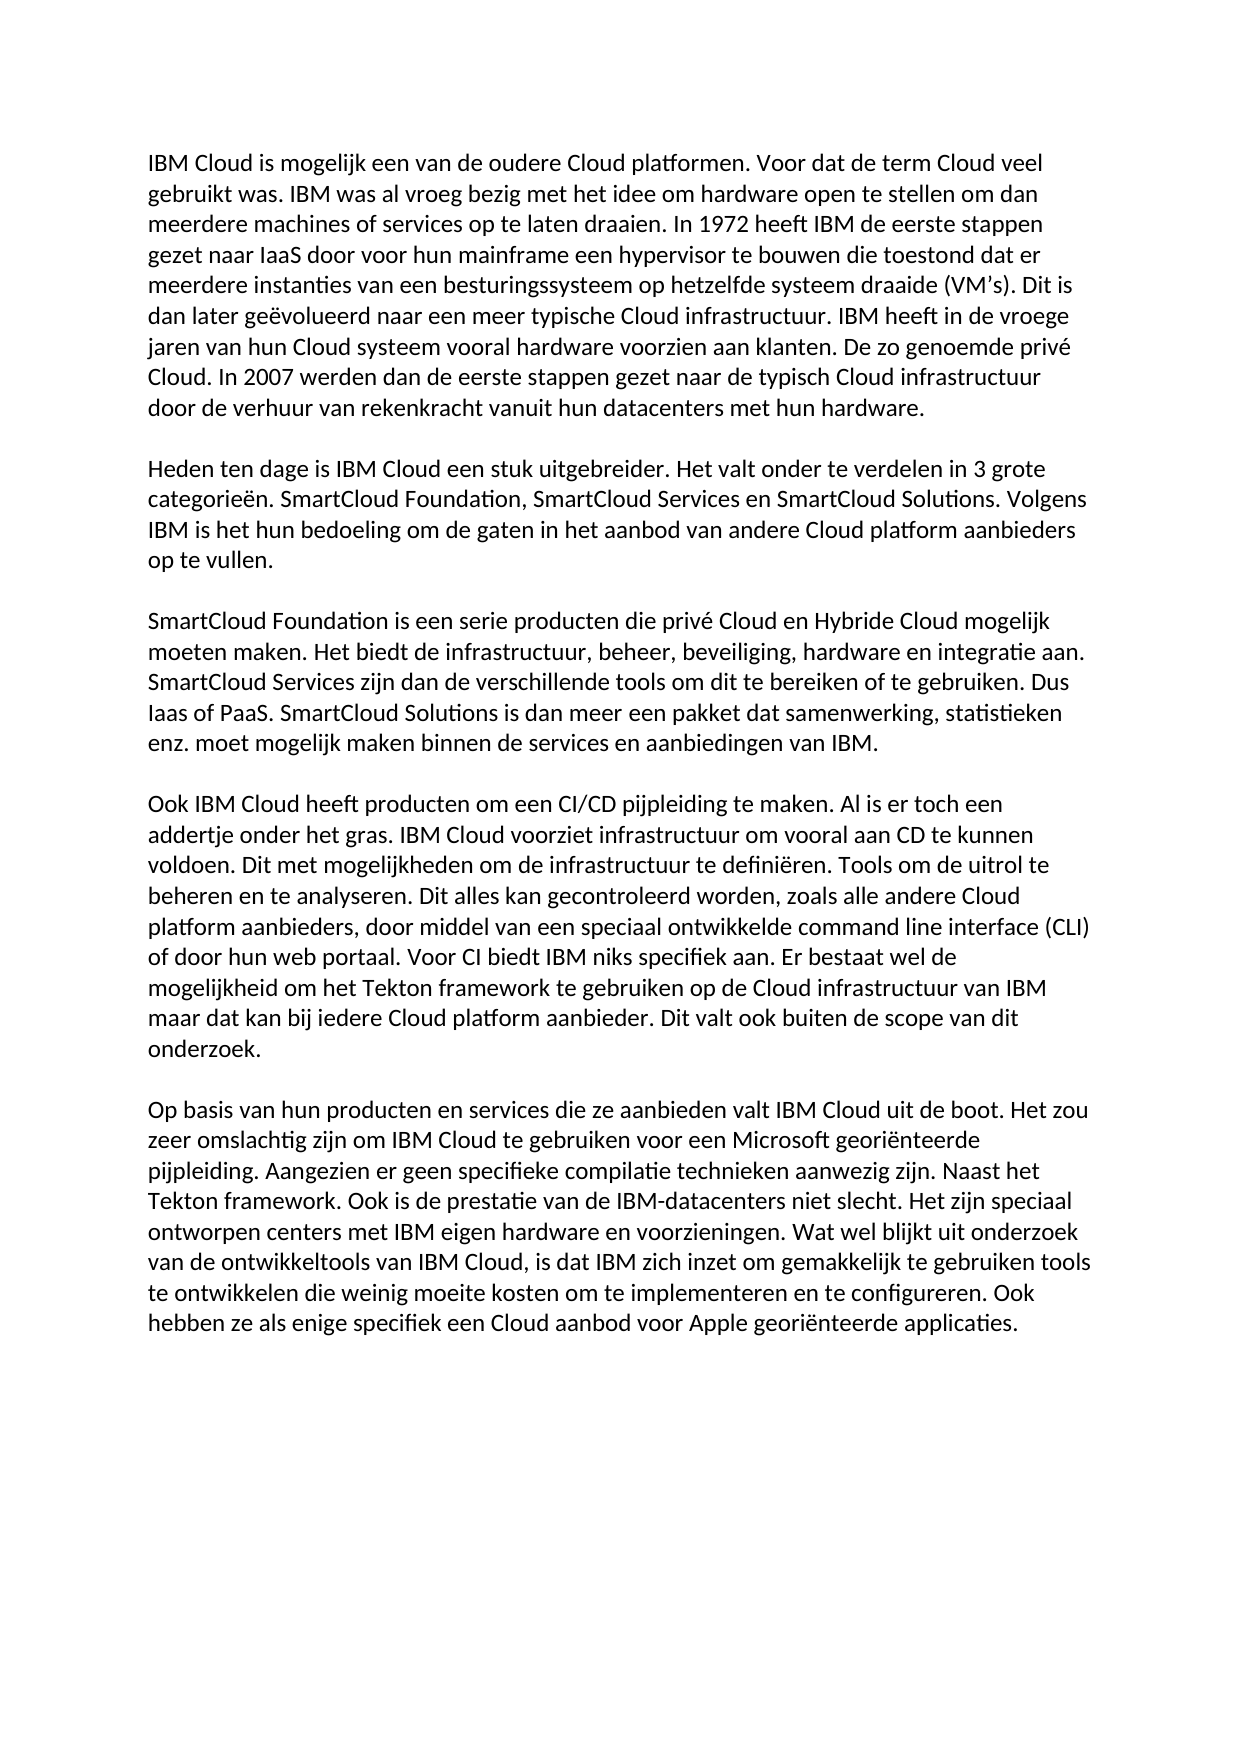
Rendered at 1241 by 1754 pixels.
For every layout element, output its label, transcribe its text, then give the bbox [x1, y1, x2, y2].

text SmartCloud Foundation is een serie producten die privé Cloud en Hybride Cloud mogelijk moeten maken. Het biedt de infrastructuur, beheer, beveiliging, hardware en integratie aan. SmartCloud Services zijn dan de verschillende tools om dit te bereiken of te gebruiken. Dus Iaas of PaaS. SmartCloud Solutions is dan meer een pakket dat samenwerking, statistieken enz. moet mogelijk maken binnen de services en aanbiedingen van IBM. [148, 605, 1093, 758]
text Op basis van hun producten en services die ze aanbieden valt IBM Cloud uit de boot. Het zou zeer omslachtig zijn om IBM Cloud te gebruiken voor een Microsoft georiënteerde pijpleiding. Aangezien er geen specifieke compilatie technieken aanwezig zijn. Naast het Tekton framework. Ook is de prestatie van de IBM-datacenters niet slecht. Het zijn speciaal ontworpen centers met IBM eigen hardware en voorzieningen. Wat wel blijkt uit onderzoek van de ontwikkeltools van IBM Cloud, is dat IBM zich inzet om gemakkelijk te gebruiken tools te ontwikkelen die weinig moeite kosten om te implementeren en te configureren. Ook hebben ze als enige specifiek een Cloud aanbod voor Apple georiënteerde applicaties. [148, 1094, 1093, 1338]
text IBM Cloud is mogelijk een van de oudere Cloud platformen. Voor dat de term Cloud veel gebruikt was. IBM was al vroeg bezig met het idee om hardware open te stellen om dan meerdere machines of services op te laten draaien. In 1972 heeft IBM de eerste stappen gezet naar IaaS door voor hun mainframe een hypervisor te bouwen die toestond dat er meerdere instanties van een besturingssysteem op hetzelfde systeem draaide (VM’s). Dit is dan later geëvolueerd naar een meer typische Cloud infrastructuur. IBM heeft in de vroege jaren van hun Cloud systeem vooral hardware voorzien aan klanten. De zo genoemde privé Cloud. In 2007 werden dan de eerste stappen gezet naar de typisch Cloud infrastructuur door de verhuur van rekenkracht vanuit hun datacenters met hun hardware. [148, 148, 1093, 422]
text Ook IBM Cloud heeft producten om een CI/CD pijpleiding te maken. Al is er toch een addertje onder het gras. IBM Cloud voorziet infrastructuur om vooral aan CD te kunnen voldoen. Dit met mogelijkheden om de infrastructuur te definiëren. Tools om de uitrol te beheren en te analyseren. Dit alles kan gecontroleerd worden, zoals alle andere Cloud platform aanbieders, door middel van een speciaal ontwikkelde command line interface (CLI) of door hun web portaal. Voor CI biedt IBM niks specifiek aan. Er bestaat wel de mogelijkheid om het Tekton framework te gebruiken op de Cloud infrastructuur van IBM maar dat kan bij iedere Cloud platform aanbieder. Dit valt ook buiten de scope van dit onderzoek. [148, 788, 1093, 1063]
text Heden ten dage is IBM Cloud een stuk uitgebreider. Het valt onder te verdelen in 3 grote categorieën. SmartCloud Foundation, SmartCloud Services en SmartCloud Solutions. Volgens IBM is het hun bedoeling om de gaten in het aanbod van andere Cloud platform aanbieders op te vullen. [148, 453, 1093, 575]
